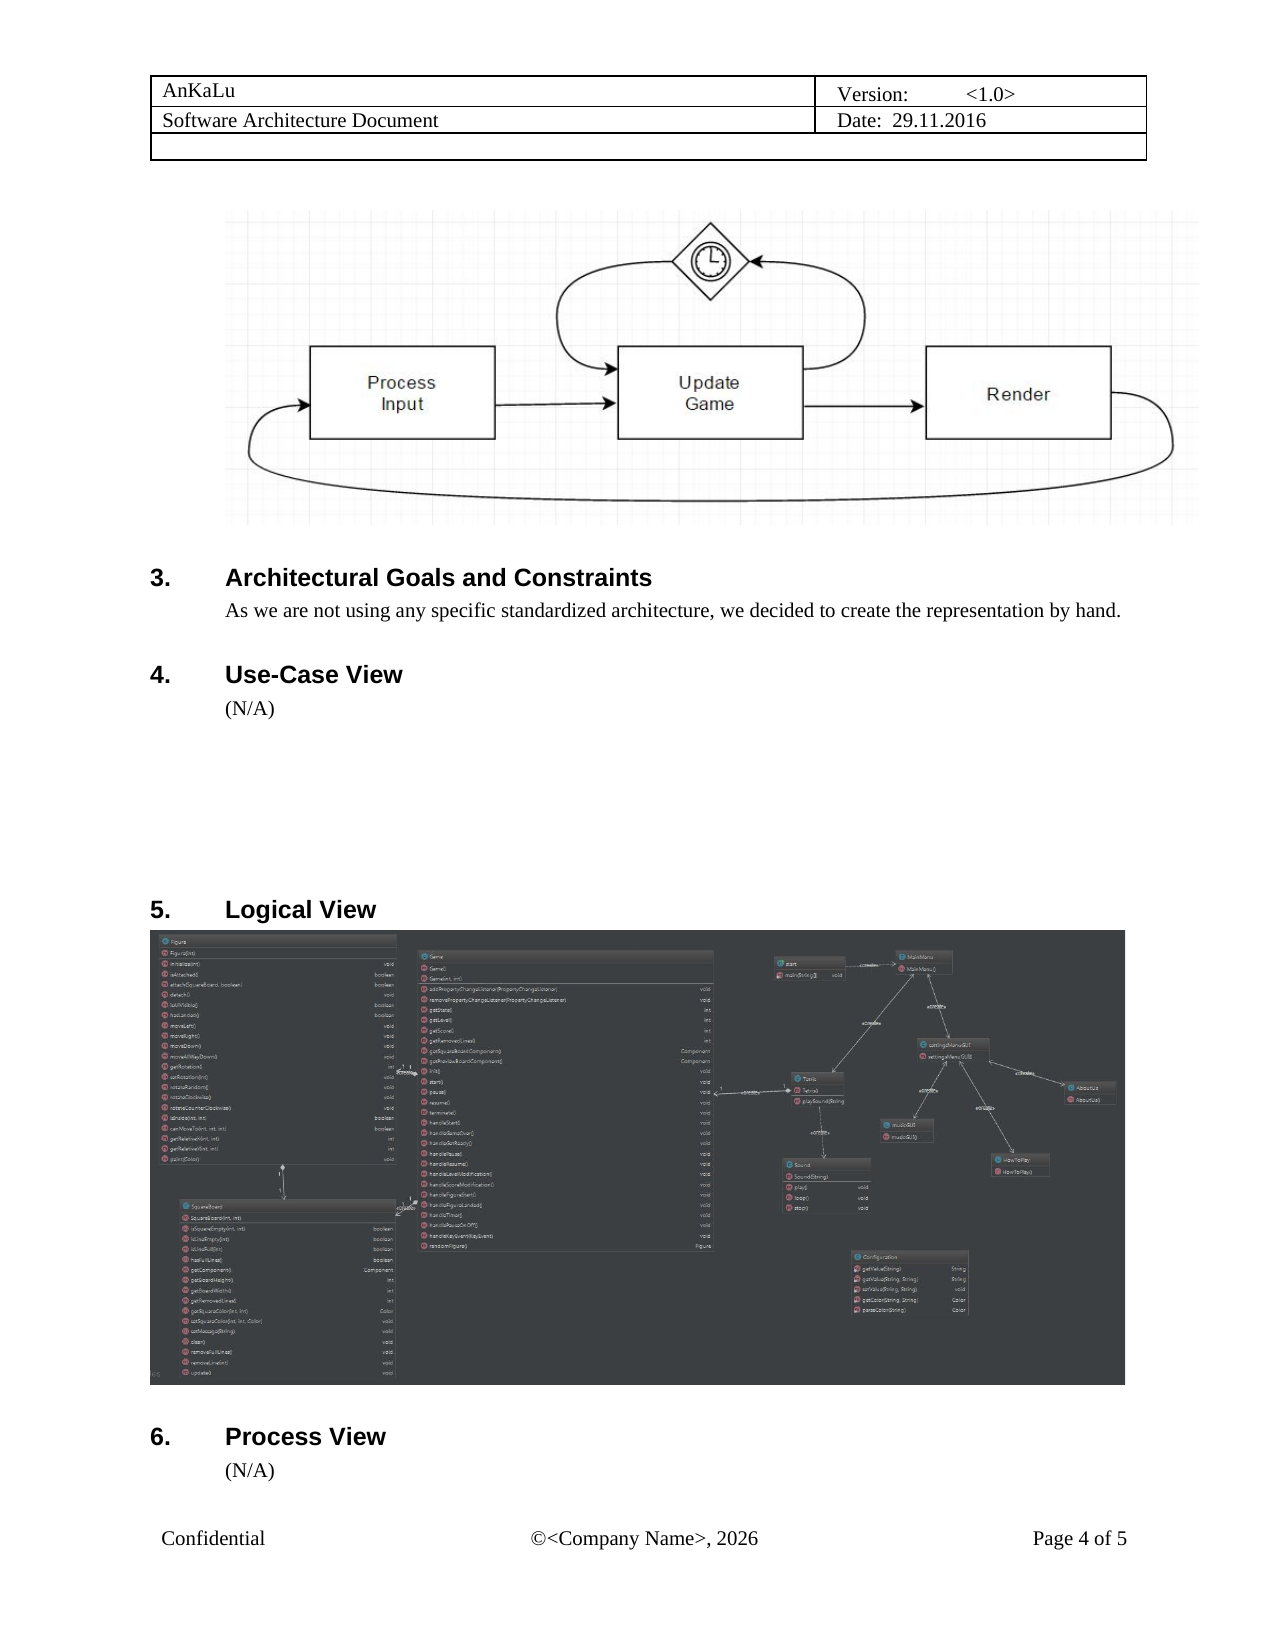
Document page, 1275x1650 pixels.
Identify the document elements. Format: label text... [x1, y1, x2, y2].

subtitle Logical View [150, 895, 1125, 924]
text As we are not using any specific standardized architecture, we decided to create the representation by hand. [225, 597, 1125, 622]
text (N/A) [225, 1457, 1125, 1482]
subtitle Architectural Goals and Constraints [150, 562, 1125, 591]
subtitle Use-Case View [150, 660, 1125, 689]
subtitle Process View [150, 1422, 1125, 1450]
picture [225, 210, 1199, 525]
picture [150, 930, 1125, 1385]
text (N/A) [225, 695, 1125, 720]
